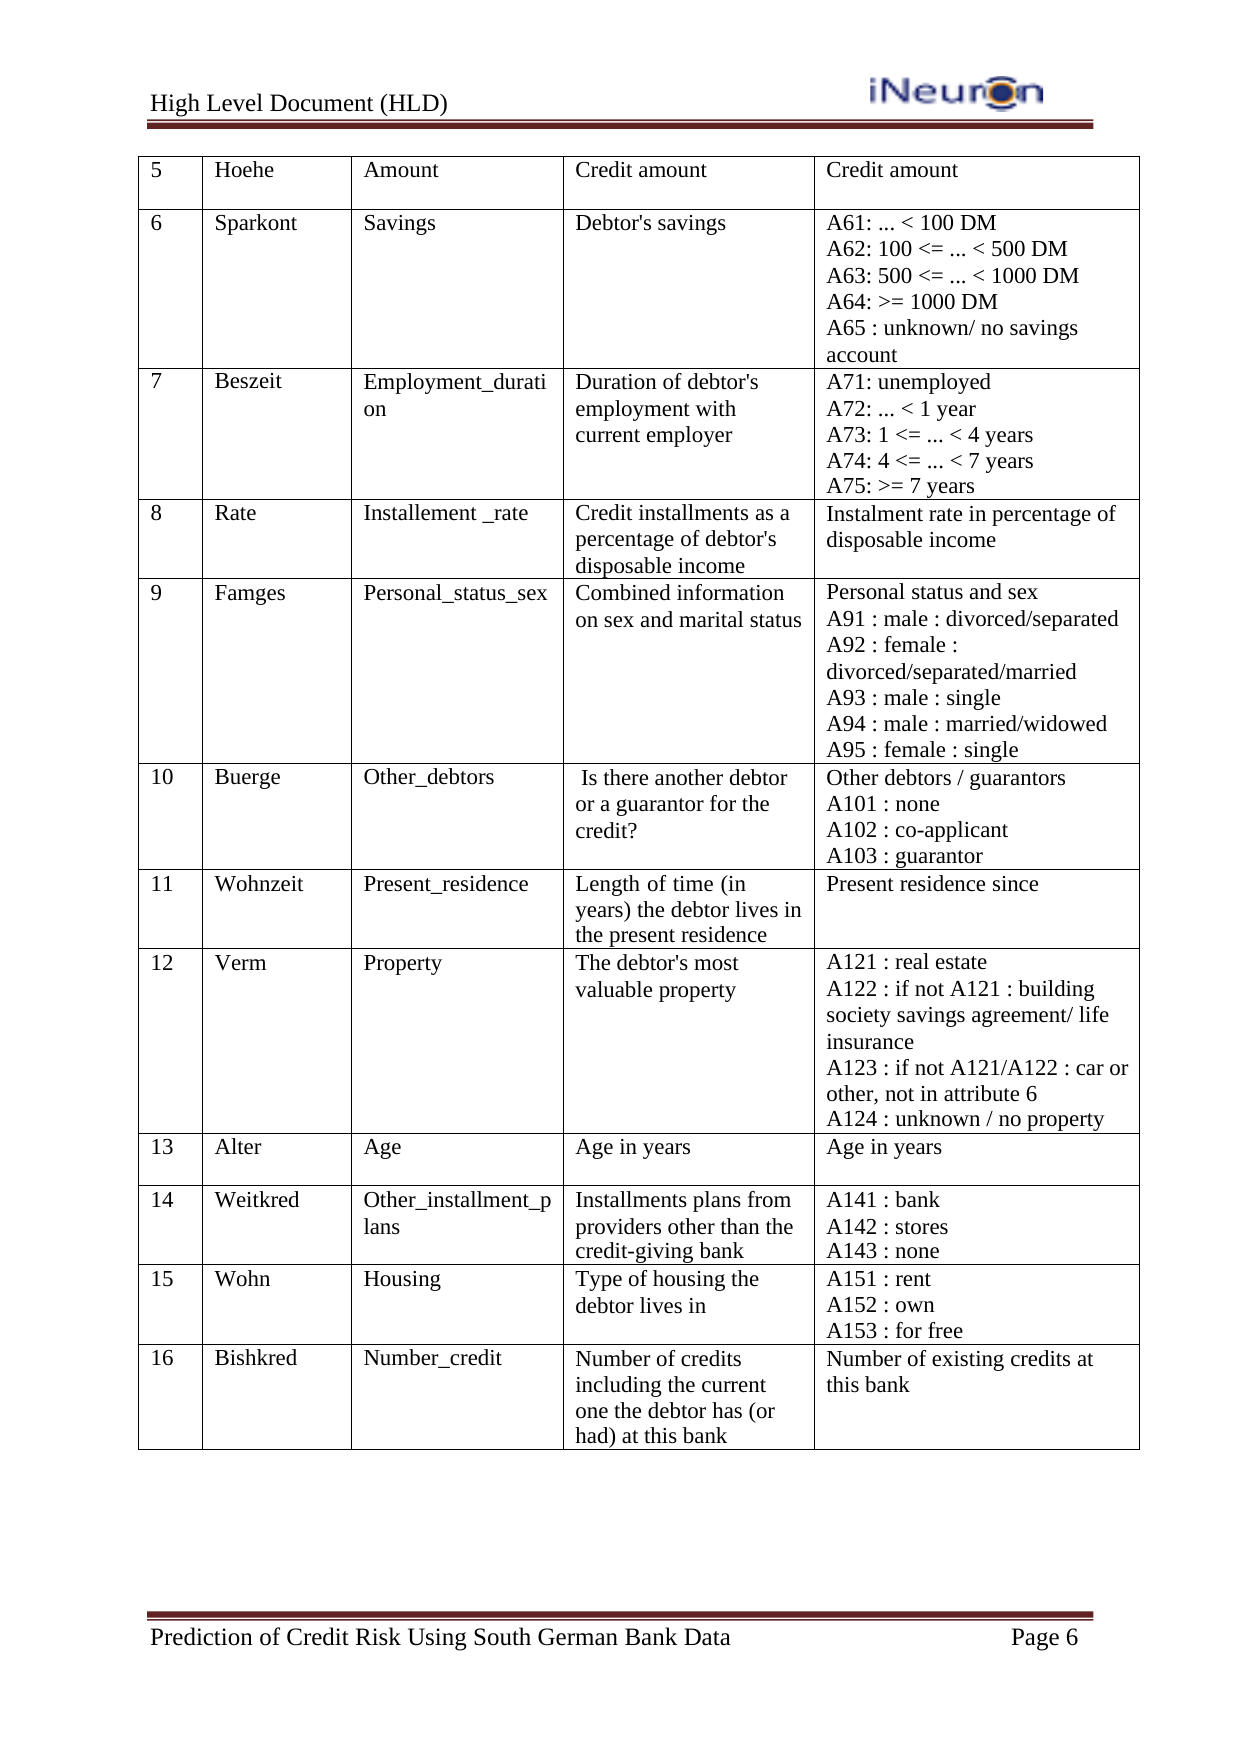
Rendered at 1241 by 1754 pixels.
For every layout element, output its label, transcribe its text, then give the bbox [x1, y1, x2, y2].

table_cell Housing [352, 1265, 563, 1344]
table_cell Length of time (in years) the debtor lives in the present residence [564, 870, 814, 948]
table_cell Wohn [203, 1265, 351, 1344]
table_cell Age [352, 1134, 563, 1185]
table_cell Type of housing the debtor lives in [564, 1265, 814, 1344]
table_cell 6 [139, 210, 202, 367]
table_cell 15 [139, 1265, 202, 1344]
table_cell Personal_status_sex [352, 579, 563, 763]
table_cell Bishkred [203, 1345, 351, 1449]
table_cell Age in years [564, 1134, 814, 1185]
table_cell A151 : rent A152 : own A153 : for free [815, 1265, 1139, 1344]
table_cell 8 [139, 500, 202, 578]
table_cell Personal status and sex A91 : male : divorced/separated A92 : female : divorced/separated/married A93 : male : single A94 : male : married/widowed A95 : female : single [815, 579, 1139, 763]
table_cell A141 : bank A142 : stores A143 : none [815, 1186, 1139, 1264]
table_cell Installement _rate [352, 500, 563, 578]
table_cell Number_credit [352, 1345, 563, 1449]
table_cell Debtor's savings [564, 210, 814, 367]
table_cell Employment_durati on [352, 369, 563, 499]
table_cell Other debtors / guarantors A101 : none A102 : co-applicant A103 : guarantor [815, 764, 1139, 869]
table_cell Present_residence [352, 870, 563, 948]
table_header Hoehe [203, 157, 351, 208]
table_cell Instalment rate in percentage of disposable income [815, 500, 1139, 578]
table_cell Property [352, 949, 563, 1133]
table_cell Rate [203, 500, 351, 578]
table_cell Duration of debtor's employment with current employer [564, 369, 814, 499]
table_cell 16 [139, 1345, 202, 1449]
table_cell Number of credits including the current one the debtor has (or had) at this bank [564, 1345, 814, 1449]
picture [870, 76, 1044, 112]
table_cell Other_debtors [352, 764, 563, 869]
table_cell Age in years [815, 1134, 1139, 1185]
table_cell Savings [352, 210, 563, 367]
table_cell Weitkred [203, 1186, 351, 1264]
table_cell Present residence since [815, 870, 1139, 948]
table_cell Buerge [203, 764, 351, 869]
table_cell A121 : real estate A122 : if not A121 : building society savings agreement/ life insurance A123 : if not A121/A122 : car or other, not in attribute 6 A124 : unknown / no property [815, 949, 1139, 1133]
table_cell 10 [139, 764, 202, 869]
table_cell Famges [203, 579, 351, 763]
table_header Amount [352, 157, 563, 208]
table_cell 12 [139, 949, 202, 1133]
table_cell Number of existing credits at this bank [815, 1345, 1139, 1449]
table_cell Installments plans from providers other than the credit-giving bank [564, 1186, 814, 1264]
table_cell 11 [139, 870, 202, 948]
table_cell Combined information on sex and marital status [564, 579, 814, 763]
table_cell A61: ... < 100 DM A62: 100 <= ... < 500 DM A63: 500 <= ... < 1000 DM A64: >= 1000 DM A65 : unknown/ no savings account [815, 210, 1139, 367]
table_cell The debtor's most valuable property [564, 949, 814, 1133]
table_cell A71: unemployed A72: ... < 1 year A73: 1 <= ... < 4 years A74: 4 <= ... < 7 years A75: >= 7 years [815, 369, 1139, 499]
table_header Credit amount [815, 157, 1139, 208]
table_header 5 [139, 157, 202, 208]
table_cell Alter [203, 1134, 351, 1185]
table_cell Verm [203, 949, 351, 1133]
table_cell Is there another debtor or a guarantor for the credit? [564, 764, 814, 869]
table_cell Beszeit [203, 369, 351, 499]
table_cell 13 [139, 1134, 202, 1185]
table_header Credit amount [564, 157, 814, 208]
table_cell Wohnzeit [203, 870, 351, 948]
table_cell 9 [139, 579, 202, 763]
table_cell Other_installment_p lans [352, 1186, 563, 1264]
table_cell 14 [139, 1186, 202, 1264]
table_cell 7 [139, 369, 202, 499]
table_cell Sparkont [203, 210, 351, 367]
table_cell Credit installments as a percentage of debtor's disposable income [564, 500, 814, 578]
